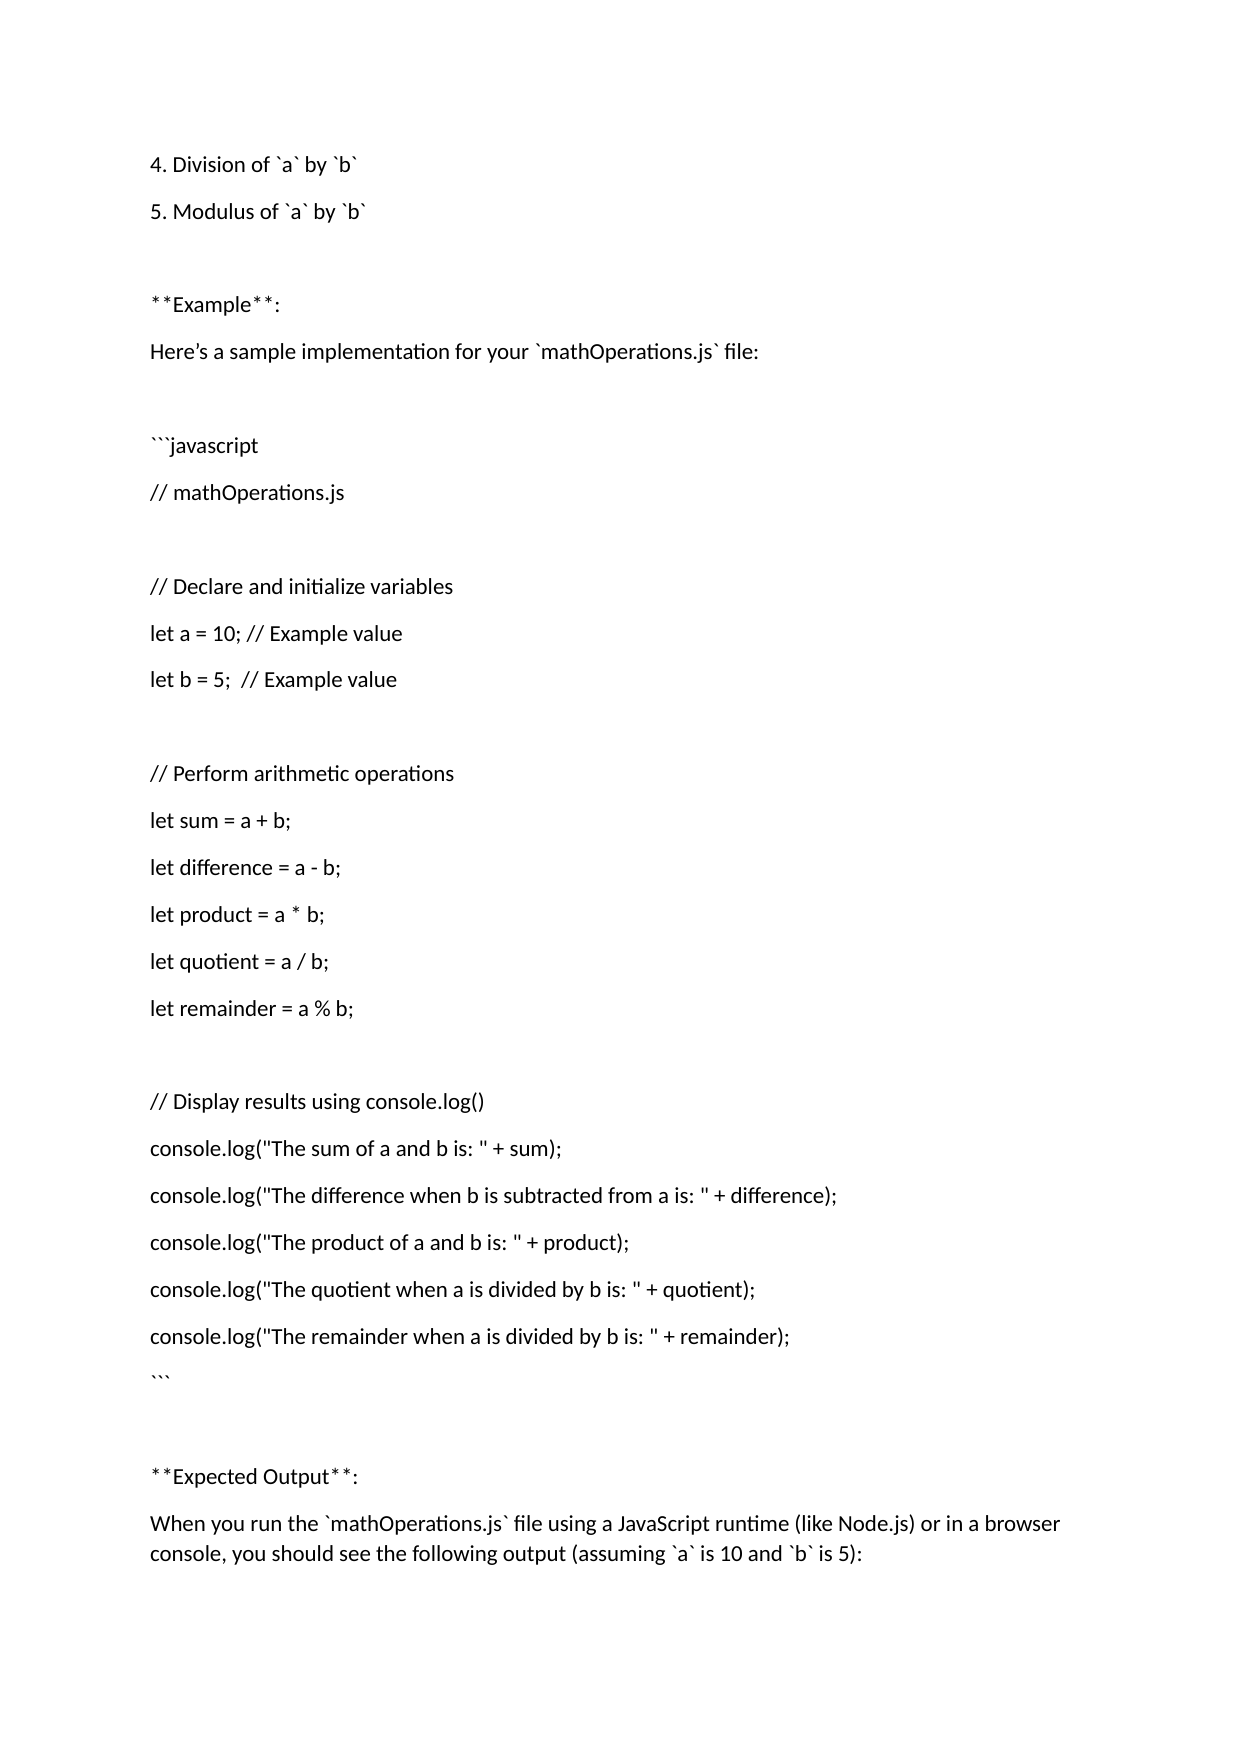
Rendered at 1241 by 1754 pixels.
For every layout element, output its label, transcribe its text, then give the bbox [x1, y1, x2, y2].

text // Declare and initialize variables [150, 572, 1090, 600]
text let sum = a + b; [150, 806, 1090, 834]
text 4. Division of `a` by `b` [150, 150, 1090, 178]
text When you run the `mathOperations.js` file using a JavaScript runtime (like Node.js) or in a browser console, you should see the following output (assuming `a` is 10 and `b` is 5): [150, 1509, 1090, 1568]
text 5. Modulus of `a` by `b` [150, 197, 1090, 225]
text let difference = a - b; [150, 853, 1090, 881]
text Here’s a sample implementation for your `mathOperations.js` file: [150, 337, 1090, 366]
text console.log("The quotient when a is divided by b is: " + quotient); [150, 1275, 1090, 1303]
text ``` [150, 1369, 1090, 1397]
text **Example**: [150, 291, 1090, 319]
text let b = 5; // Example value [150, 666, 1090, 694]
text // Perform arithmetic operations [150, 759, 1090, 787]
text // Display results using console.log() [150, 1087, 1090, 1116]
text console.log("The sum of a and b is: " + sum); [150, 1134, 1090, 1162]
text console.log("The product of a and b is: " + product); [150, 1228, 1090, 1256]
text console.log("The remainder when a is divided by b is: " + remainder); [150, 1322, 1090, 1350]
text ```javascript [150, 431, 1090, 459]
text // mathOperations.js [150, 478, 1090, 506]
text console.log("The difference when b is subtracted from a is: " + difference); [150, 1181, 1090, 1209]
text let a = 10; // Example value [150, 619, 1090, 647]
text let product = a * b; [150, 900, 1090, 928]
text let quotient = a / b; [150, 947, 1090, 975]
text **Expected Output**: [150, 1462, 1090, 1491]
text let remainder = a % b; [150, 994, 1090, 1022]
